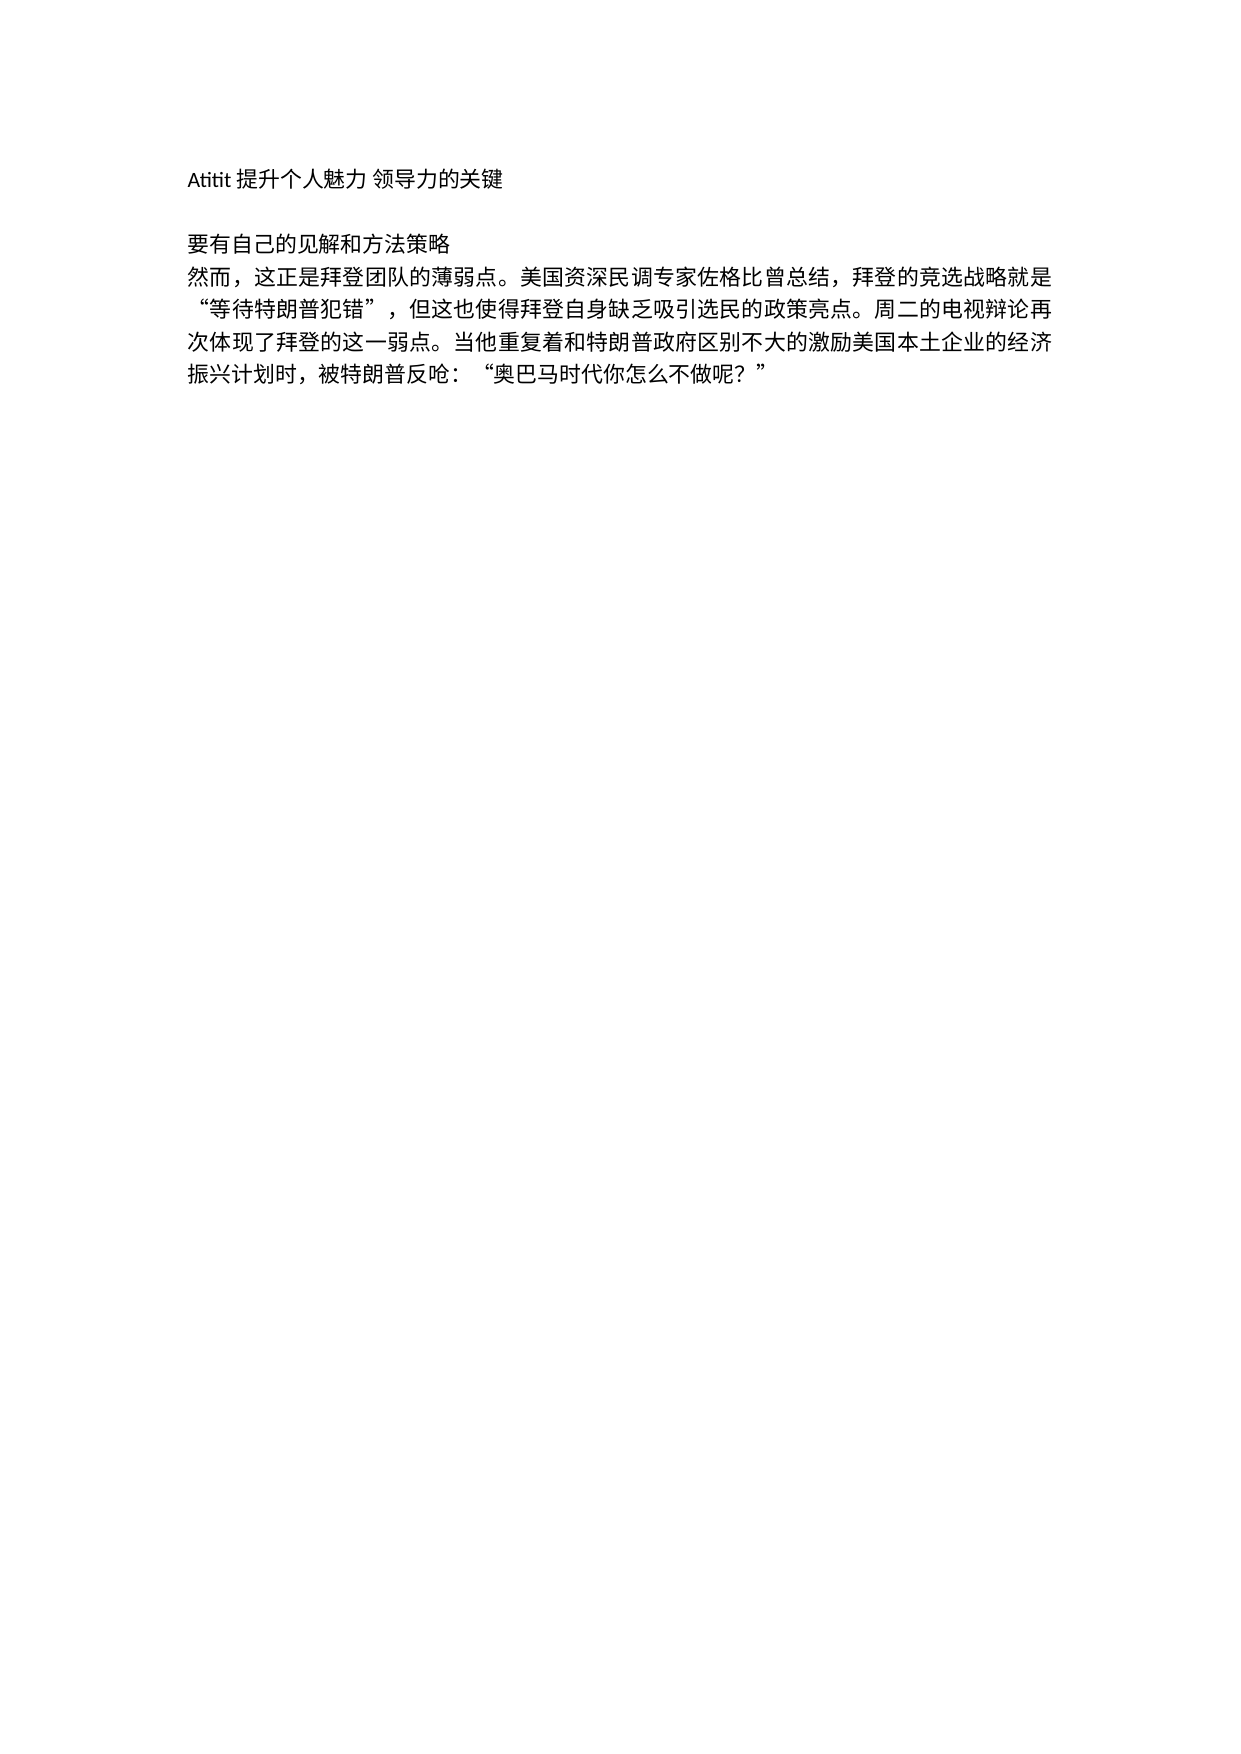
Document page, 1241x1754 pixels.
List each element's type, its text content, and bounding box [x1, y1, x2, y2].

text Atitit 提升个人魅力 领导力的关键 [187, 162, 1053, 194]
text 要有自己的见解和方法策略 [187, 227, 1053, 259]
text 然而，这正是拜登团队的薄弱点。美国资深民调专家佐格比曾总结，拜登的竞选战略就是“等待特朗普犯错”，但这也使得拜登自身缺乏吸引选民的政策亮点。周二的电视辩论再次体现了拜登的这一弱点。当他重复着和特朗普政府区别不大的激励美国本土企业的经济振兴计划时，被特朗普反呛：“奥巴马时代你怎么不做呢？” [187, 259, 1053, 389]
